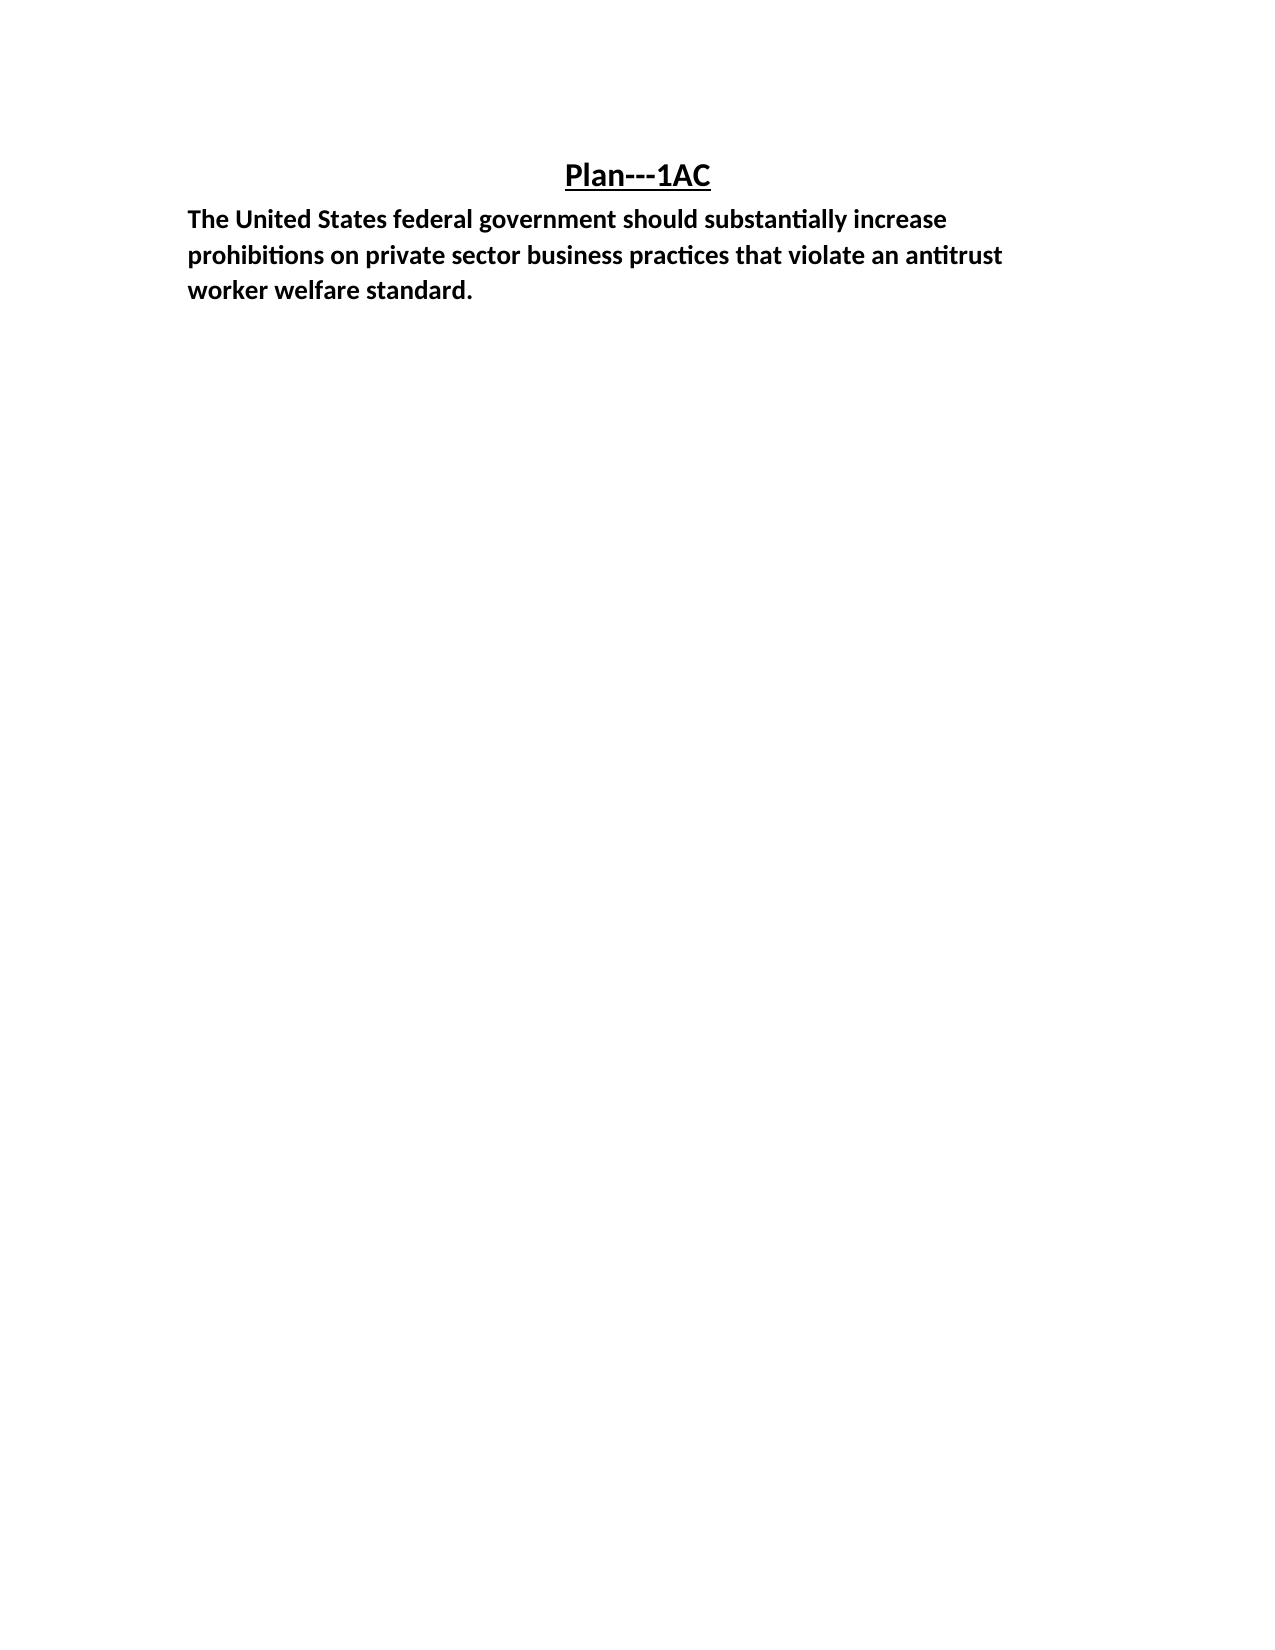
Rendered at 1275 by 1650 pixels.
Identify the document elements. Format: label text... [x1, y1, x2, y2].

subtitle Plan---1AC [187, 154, 1087, 195]
subtitle The United States federal government should substantially increase prohibitions on private sector business practices that violate an antitrust worker welfare standard. [187, 202, 1087, 307]
